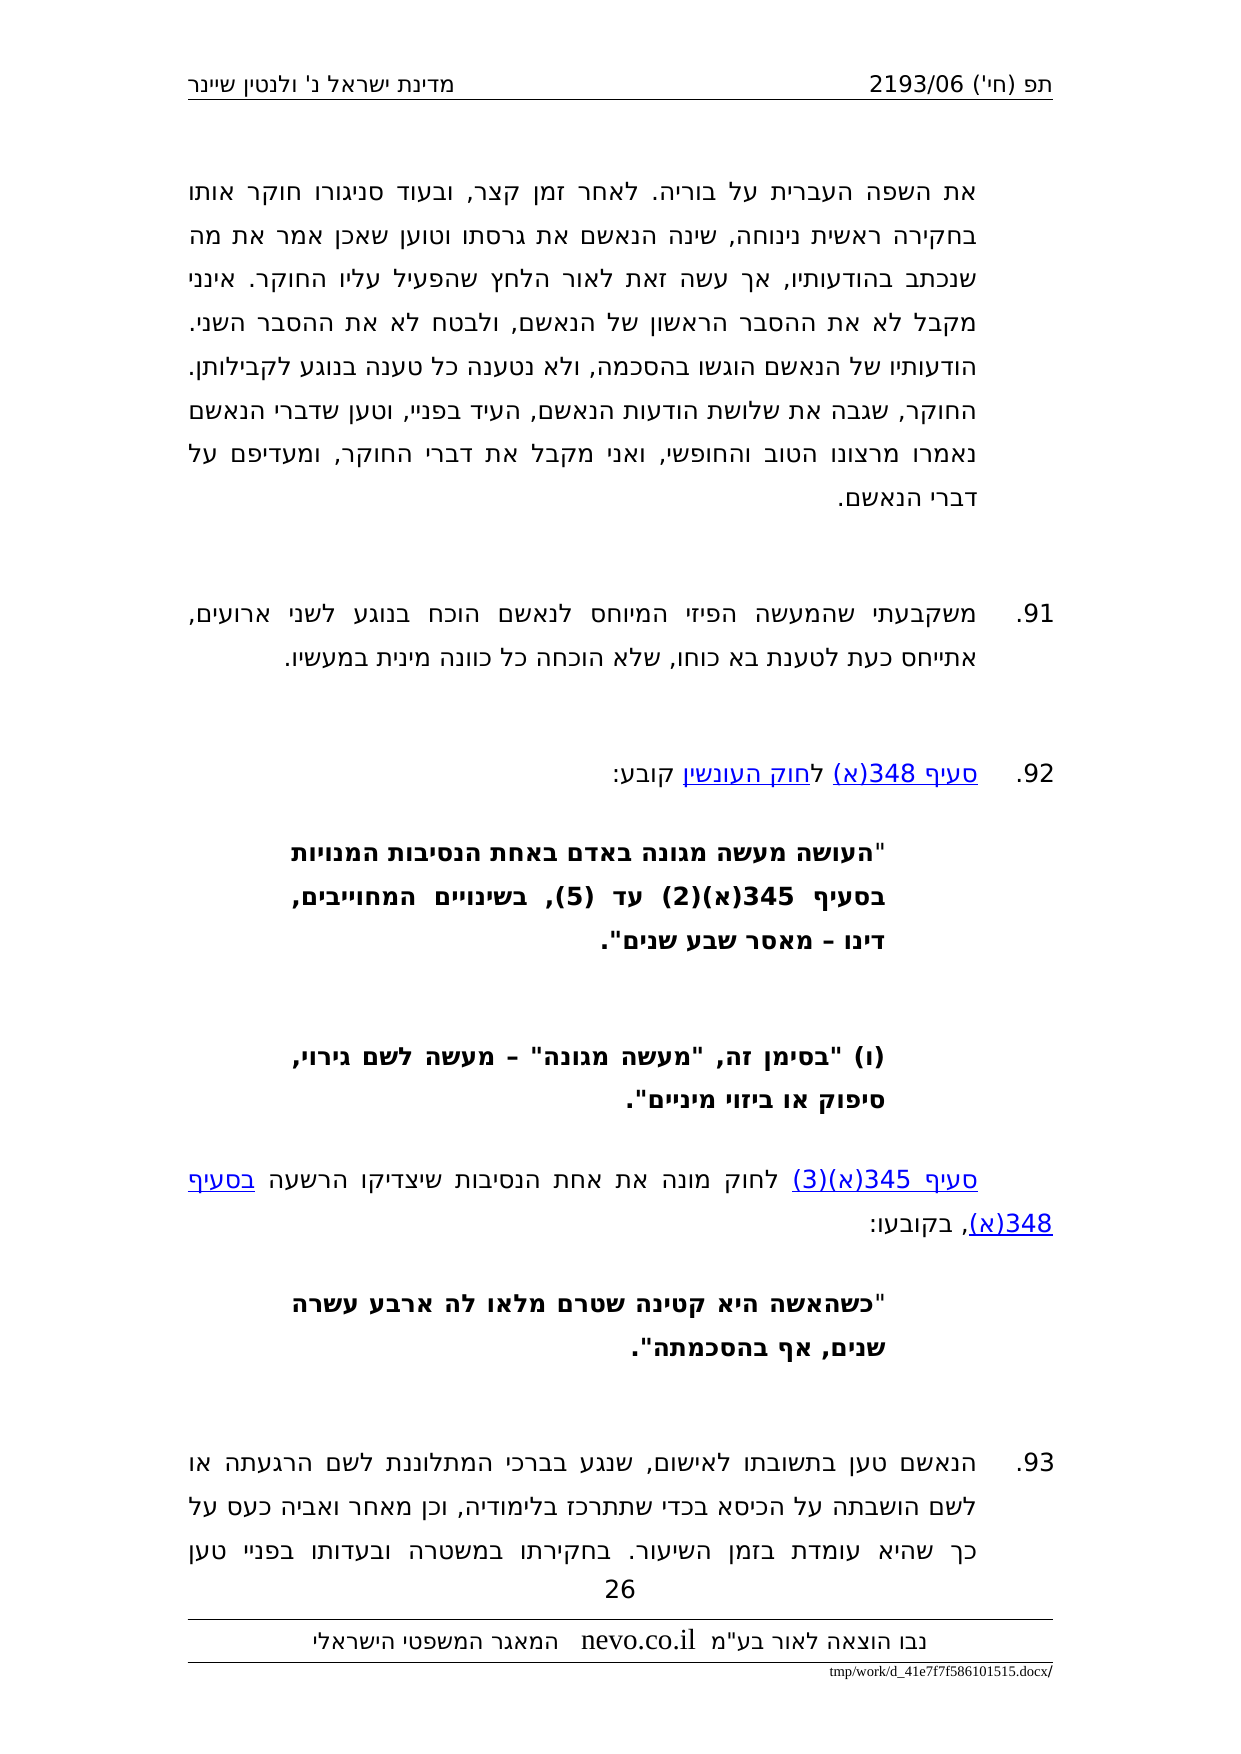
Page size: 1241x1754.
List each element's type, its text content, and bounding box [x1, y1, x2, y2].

text (ו) "בסימן זה, "מעשה מגונה" – מעשה לשם גירוי, סיפוק או ביזוי מיניים". [291, 1042, 886, 1115]
text "כשהאשה היא קטינה שטרם מלאו לה ארבע עשרה שנים, אף בהסכמתה". [291, 1289, 886, 1362]
text "העושה מעשה מגונה באדם באחת הנסיבות המנויות בסעיף 345(א)(2) עד (5), בשינויים המחוייבים, דינו – מאסר שבע שנים". [291, 839, 886, 955]
text סעיף 345(א)(3) לחוק מונה את אחת הנסיבות שיצדיקו הרשעה בסעיף 348(א), בקובעו: [187, 1166, 1053, 1238]
list משקבעתי שהמעשה הפיזי המיוחס לנאשם הוכח בנוגע לשני ארועים, אתייחס כעת לטענת בא כוחו, שלא הוכחה כל כוונה מינית במעשיו. [187, 599, 1015, 672]
list סעיף 348(א) לחוק העונשין קובע: [187, 759, 1015, 788]
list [187, 1449, 1015, 1565]
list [187, 177, 1015, 513]
